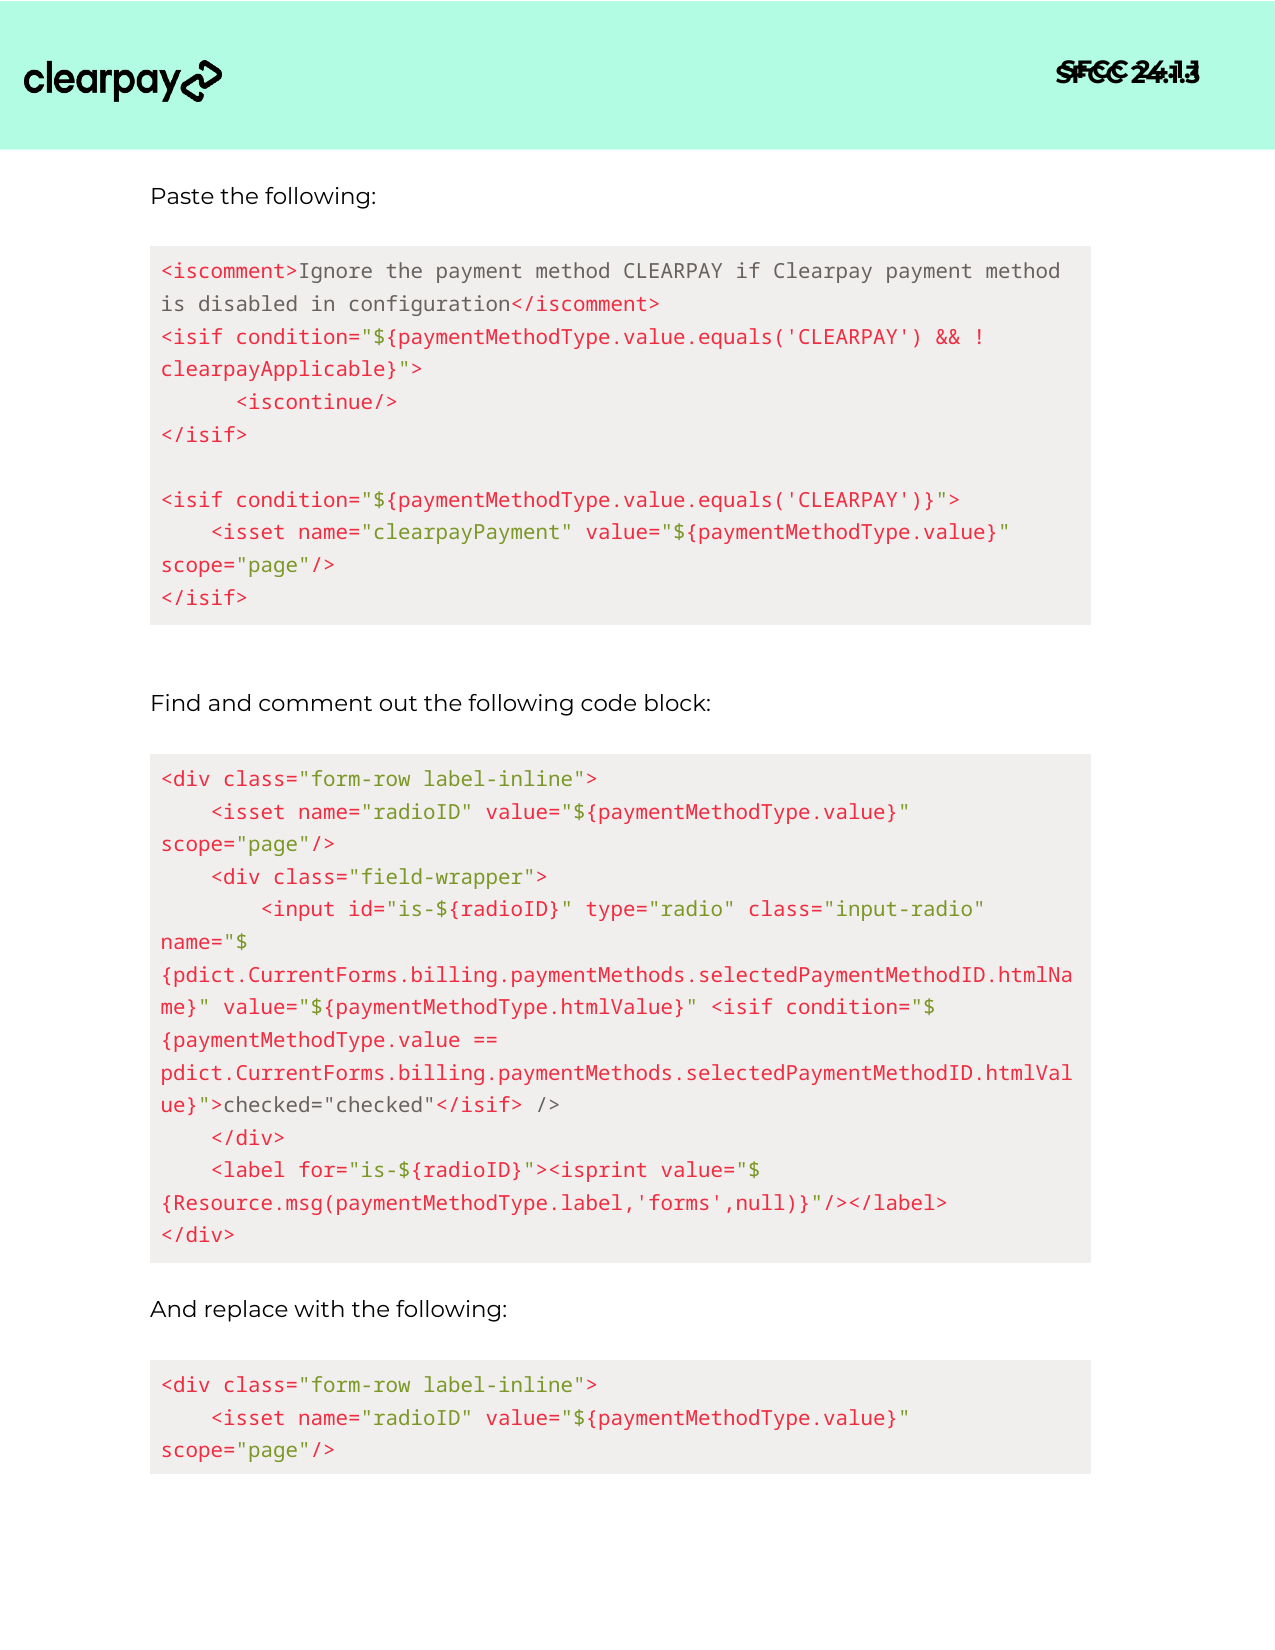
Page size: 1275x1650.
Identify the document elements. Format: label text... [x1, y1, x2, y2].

text Paste the following: [150, 182, 1125, 210]
picture [23, 60, 223, 102]
text And replace with the following: [150, 1295, 1125, 1323]
table_header <div class="form-row label-inline"> <isset name="radioID" value="${paymentMethodType.value}" scope="page"/> <div class="field-wrapper"> <input id="is-${radioID}" type="radio" class="input-radio" name="${pdict.CurrentForms.billing.paymentMethods.selectedPaymentMethodID.htmlName}" value="${paymentMethodType.htmlValue}" <isif condition="${paymentMethodType.value == pdict.CurrentForms.billing.paymentMethods.selectedPaymentMethodID.htmlValue}">checked="checked"</isif> /> </div> <label for="is-${radioID}"><isprint value="${Resource.msg(paymentMethodType.label,'forms',null)}"/></label> </div> [150, 754, 1091, 1263]
text Find and comment out the following code block: [150, 689, 1125, 717]
table_header <iscomment>Ignore the payment method CLEARPAY if Clearpay payment method is disabled in configuration</iscomment> <isif condition="${paymentMethodType.value.equals('CLEARPAY') && !clearpayApplicable}"> <iscontinue/> </isif> <isif condition="${paymentMethodType.value.equals('CLEARPAY')}"> <isset name="clearpayPayment" value="${paymentMethodType.value}" scope="page"/> </isif> [150, 246, 1091, 625]
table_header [150, 1360, 1091, 1474]
